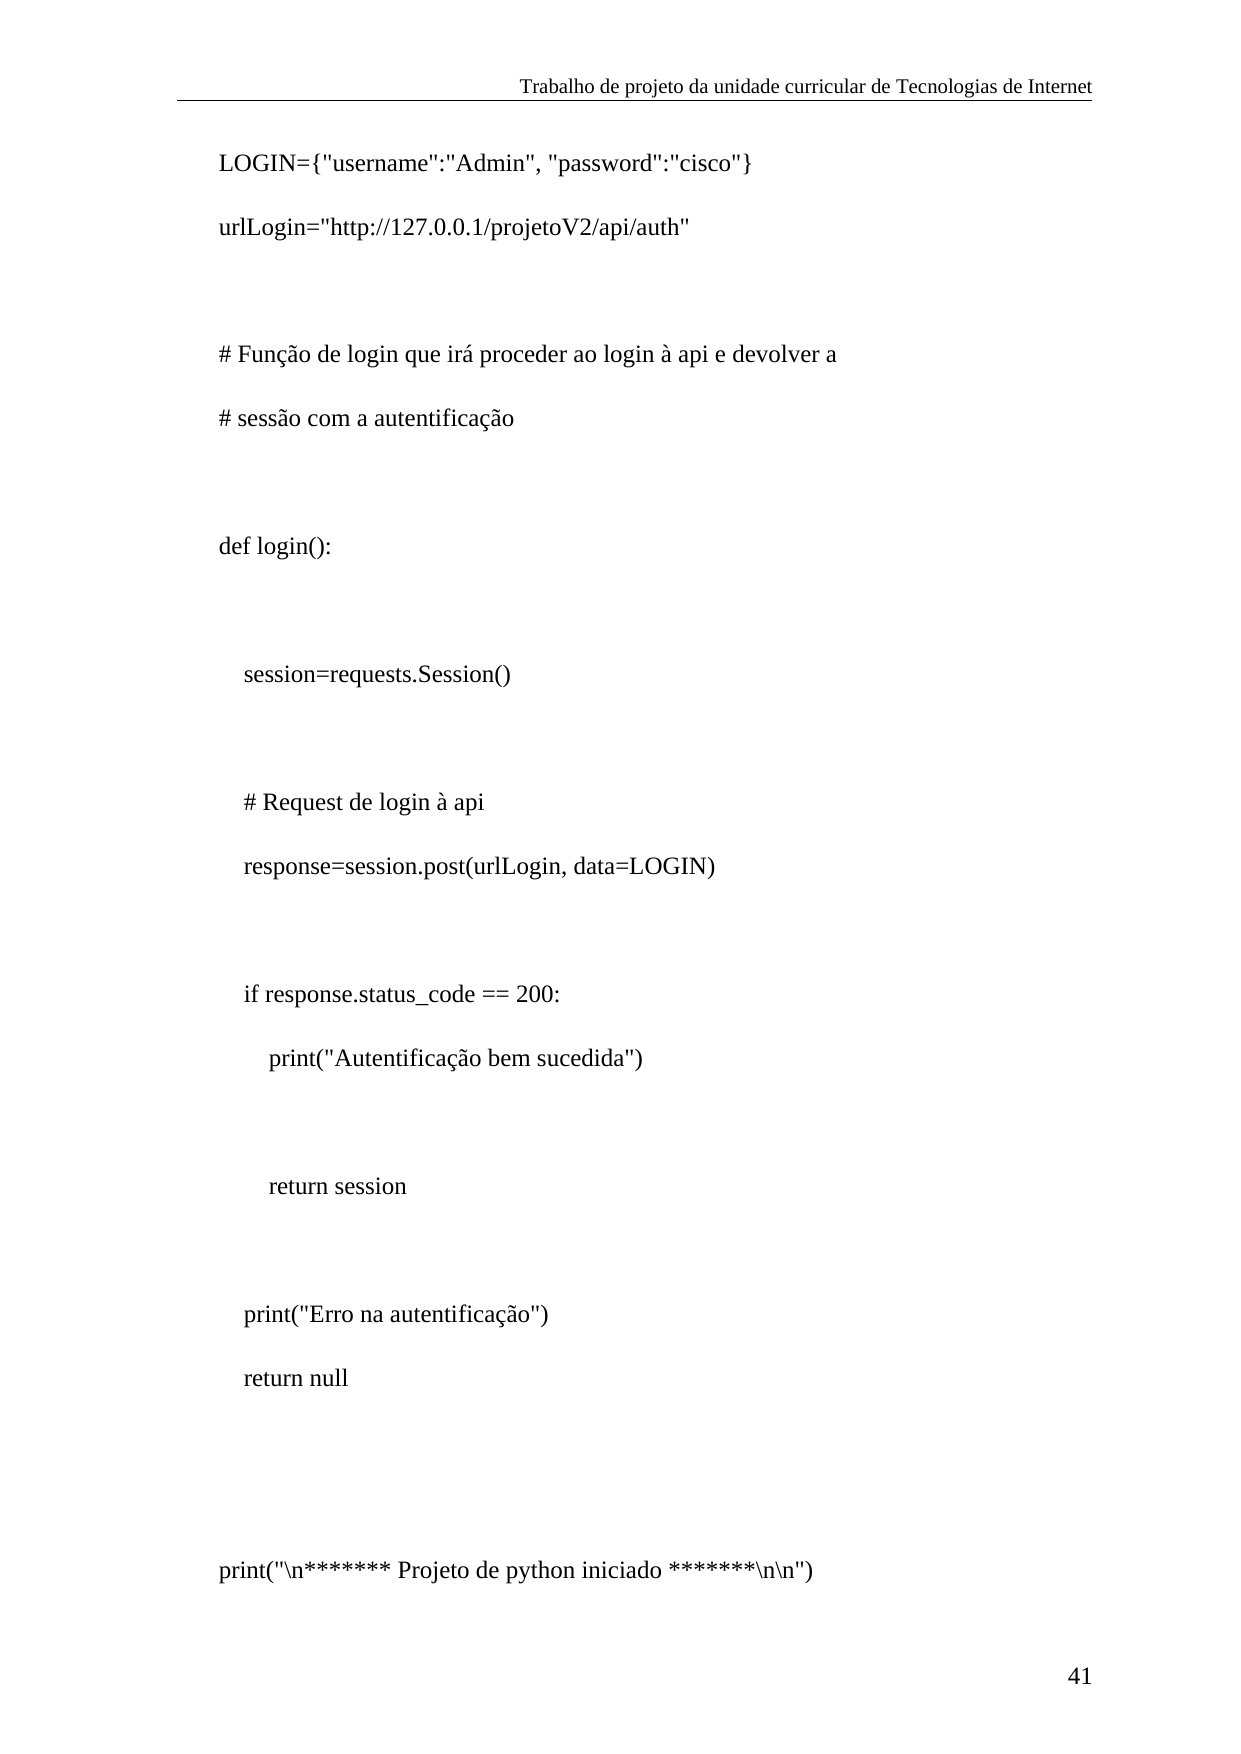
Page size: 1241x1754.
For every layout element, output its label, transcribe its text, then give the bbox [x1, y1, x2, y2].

text # sessão com a autentificação [177, 403, 1092, 432]
text # Request de login à api [177, 787, 1092, 816]
text session=requests.Session() [177, 659, 1092, 688]
text if response.status_code == 200: [177, 979, 1092, 1008]
text return null [177, 1363, 1092, 1392]
text print("Erro na autentificação") [177, 1299, 1092, 1328]
text response=session.post(urlLogin, data=LOGIN) [177, 851, 1092, 880]
text print("Autentificação bem sucedida") [177, 1043, 1092, 1072]
text print("\n******* Projeto de python iniciado *******\n\n") [177, 1555, 1092, 1583]
text LOGIN={"username":"Admin", "password":"cisco"} [177, 148, 1092, 176]
text def login(): [177, 531, 1092, 560]
text return session [177, 1171, 1092, 1200]
text urlLogin="http://127.0.0.1/projetoV2/api/auth" [177, 212, 1092, 240]
text # Função de login que irá proceder ao login à api e devolver a [177, 339, 1092, 368]
